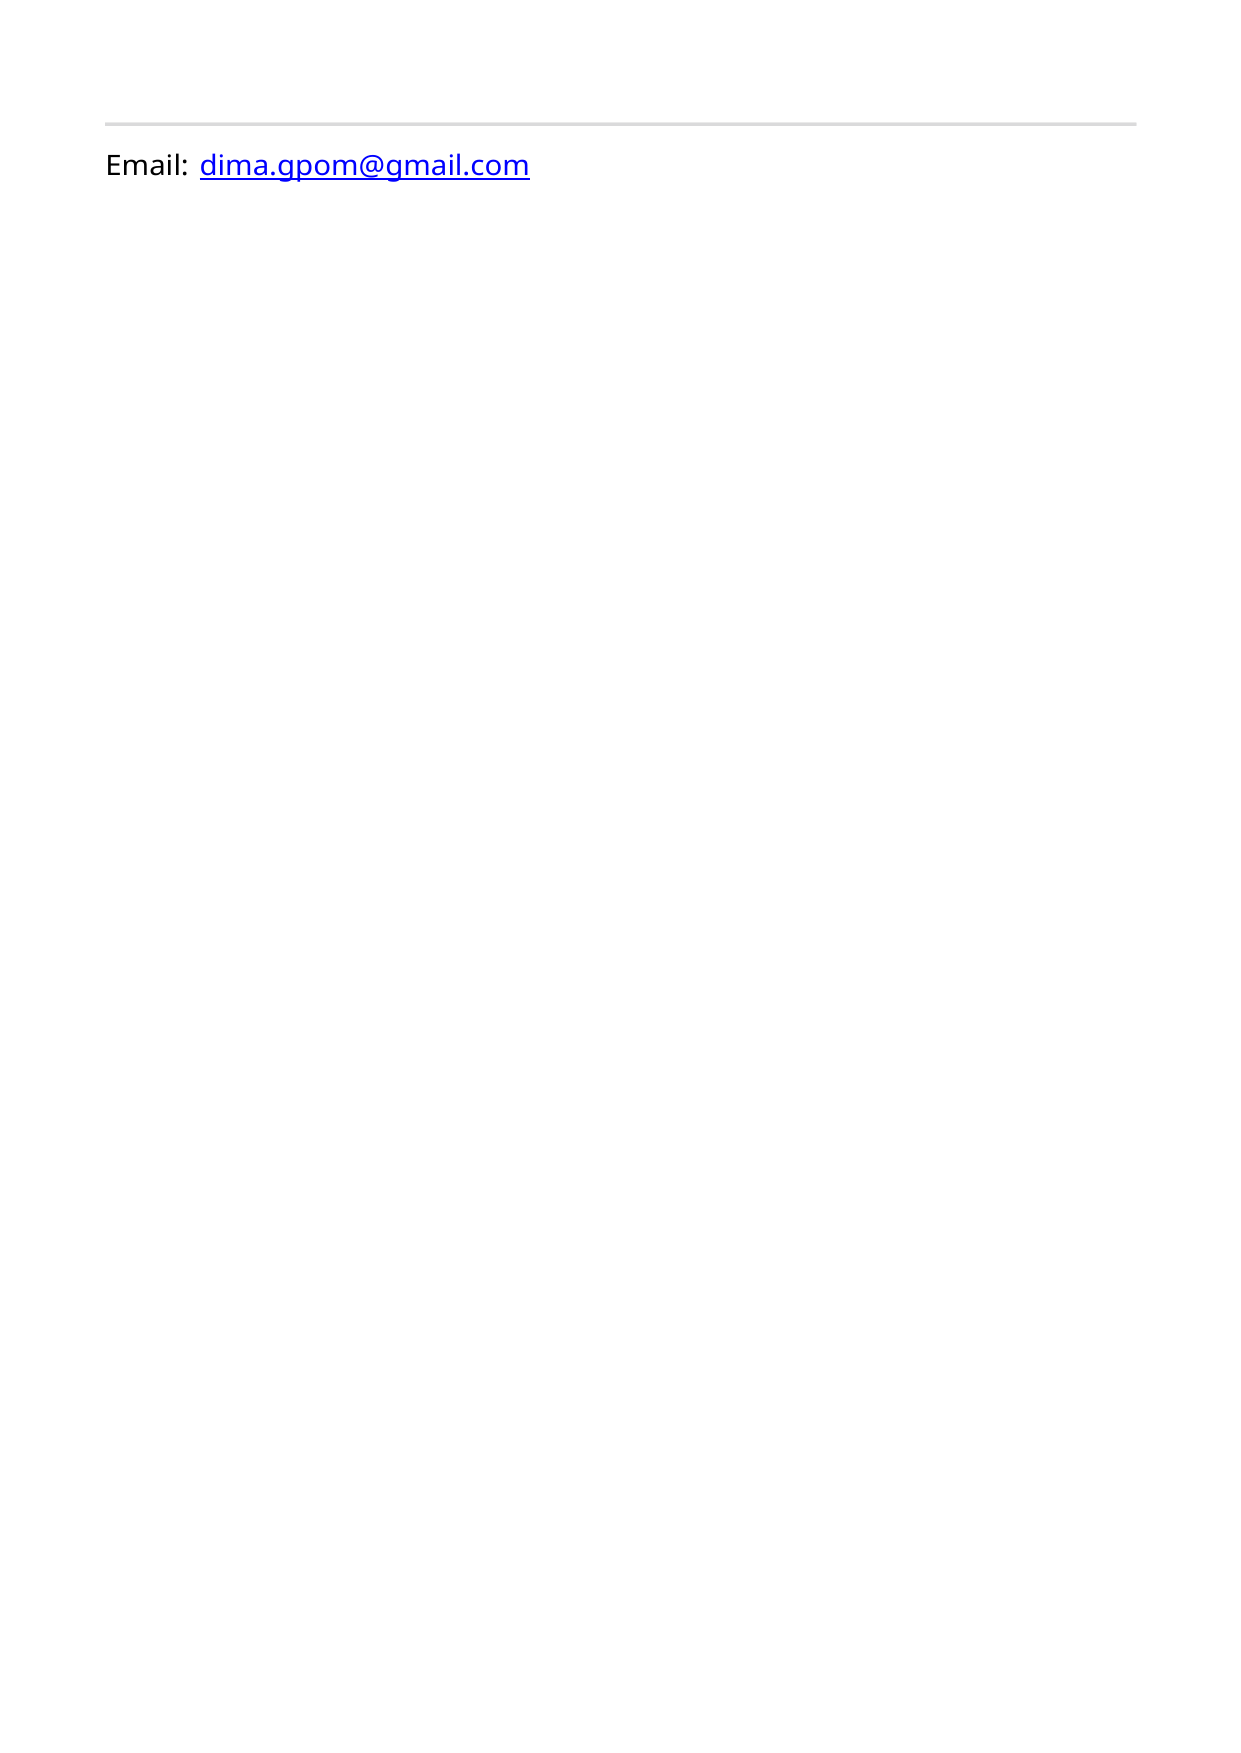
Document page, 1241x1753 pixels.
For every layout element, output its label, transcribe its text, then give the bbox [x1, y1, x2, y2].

text Email: dima.gpom@gmail.com [105, 102, 1148, 183]
